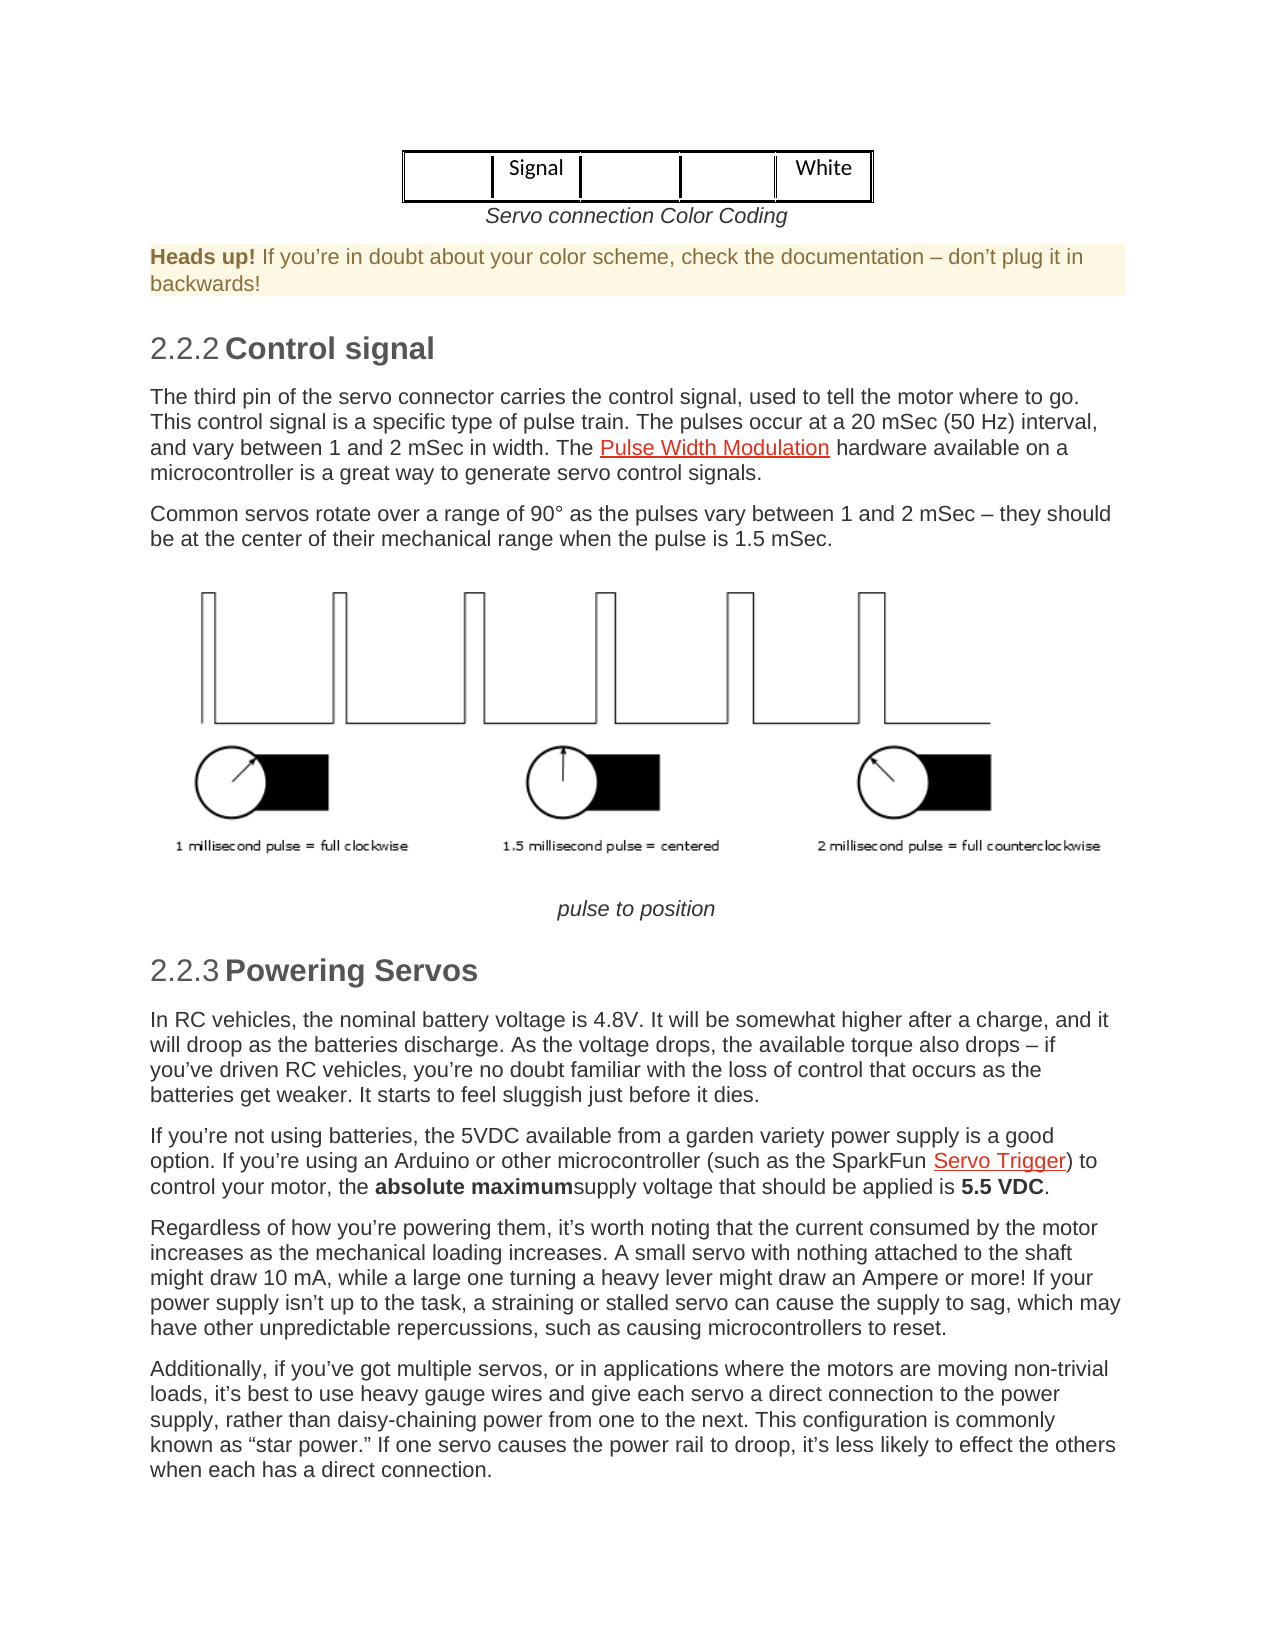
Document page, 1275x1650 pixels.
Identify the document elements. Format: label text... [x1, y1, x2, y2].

picture [150, 566, 1125, 881]
subtitle Powering Servos [150, 952, 1125, 988]
table_cell Control Signal [492, 153, 580, 200]
text Servo connection Color Coding [150, 203, 1125, 228]
text In RC vehicles, the nominal battery voltage is 4.8V. It will be somewhat higher after a charge, and it will droop as the batteries discharge. As the voltage drops, the available torque also drops – if you’ve driven RC vehicles, you’re no doubt familiar with the loss of control that occurs as the batteries get weaker. It starts to feel sluggish just before it dies. [150, 1007, 1125, 1107]
text The third pin of the servo connector carries the control signal, used to tell the motor where to go. This control signal is a specific type of pulse train. The pulses occur at a 20 mSec (50 Hz) interval, and vary between 1 and 2 mSec in width. The Pulse Width Modulation hardware available on a microcontroller is a great way to generate servo control signals. [150, 384, 1125, 485]
text Common servos rotate over a range of 90° as the pulses vary between 1 and 2 mSec – they should be at the center of their mechanical range when the pulse is 1.5 mSec. [150, 501, 1125, 551]
table_cell White [580, 152, 680, 200]
text Heads up! If you’re in doubt about your color scheme, check the documentation – don’t plug it in backwards! [150, 244, 1125, 296]
table_cell Orange [680, 153, 776, 200]
subtitle Control signal [150, 330, 1125, 366]
table_cell Yellow or White [776, 153, 870, 200]
text If you’re not using batteries, the 5VDC available from a garden variety power supply is a good option. If you’re using an Arduino or other microcontroller (such as the SparkFun Servo Trigger) to control your motor, the absolute maximumsupply voltage that should be applied is 5.5 VDC. [150, 1123, 1125, 1199]
text Regardless of how you’re powering them, it’s worth noting that the current consumed by the motor increases as the mechanical loading increases. A small servo with nothing attached to the shaft might draw 10 mA, while a large one turning a heavy lever might draw an Ampere or more! If your power supply isn’t up to the task, a straining or stalled servo can cause the supply to sag, which may have other unpredictable repercussions, such as causing microcontrollers to reset. [150, 1214, 1125, 1340]
text pulse to position [150, 896, 1125, 921]
table_cell 3 [405, 153, 492, 200]
text Additionally, if you’ve got multiple servos, or in applications where the motors are moving non-trivial loads, it’s best to use heavy gauge wires and give each servo a direct connection to the power supply, rather than daisy-chaining power from one to the next. This configuration is commonly known as “star power.” If one servo causes the power rail to droop, it’s less likely to effect the others when each has a direct connection. [150, 1356, 1125, 1482]
